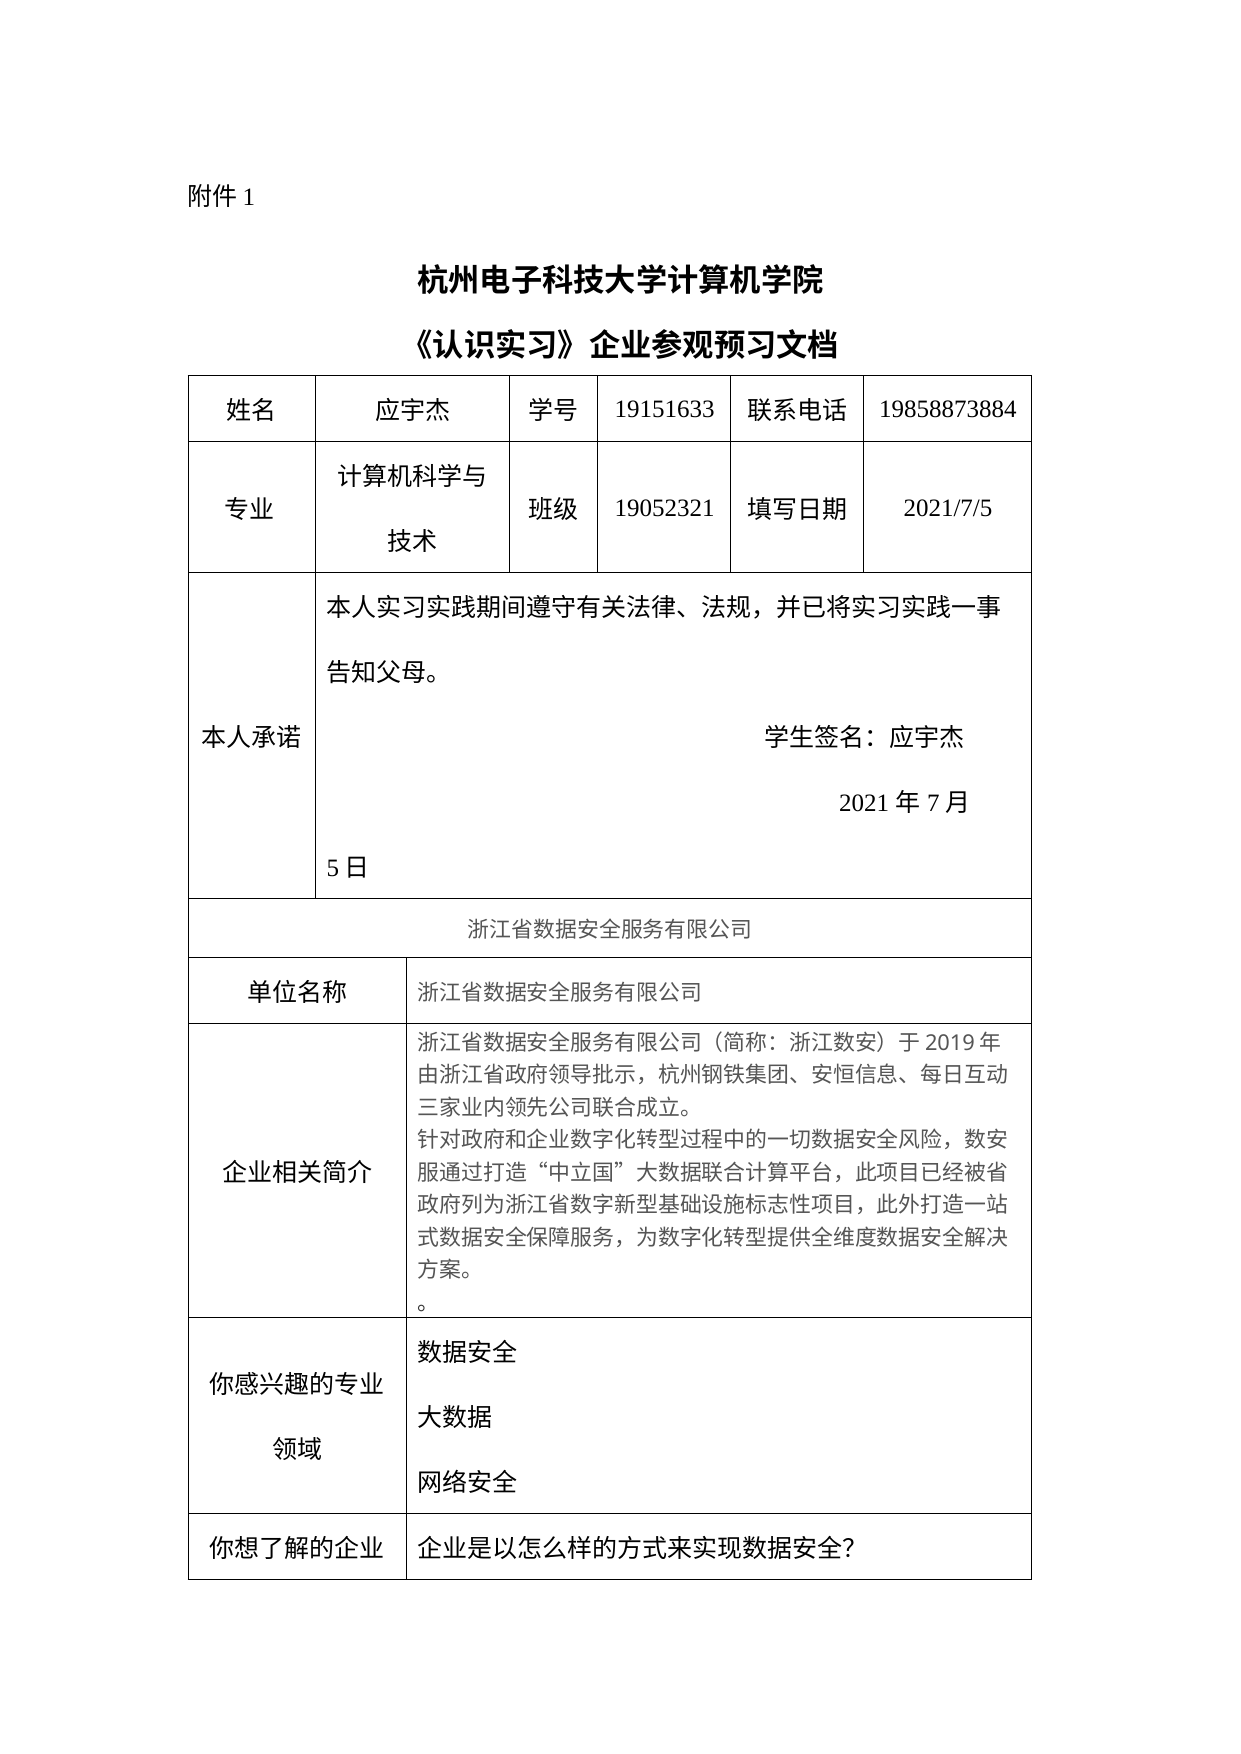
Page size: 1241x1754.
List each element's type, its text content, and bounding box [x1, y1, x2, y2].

table_cell 计算机科学与技术 [316, 442, 509, 572]
table_header 19151633 [598, 376, 730, 441]
table_header 姓名 [189, 376, 315, 441]
table_cell 本人承诺 [189, 573, 315, 898]
table_cell 数据安全 大数据 网络安全 [407, 1318, 1031, 1513]
table_header 学号 [510, 376, 597, 441]
table_cell 19052321 [598, 442, 730, 572]
table_cell 专业 [189, 442, 315, 572]
table_cell 你想了解的企业相关问题 [189, 1514, 406, 1579]
table_cell 2021/7/5 [864, 442, 1031, 572]
table_cell 浙江省数据安全服务有限公司 [189, 899, 1031, 957]
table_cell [407, 1514, 1031, 1579]
table_cell 浙江省数据安全服务有限公司 [407, 958, 1031, 1023]
table_cell 企业相关简介 [189, 1024, 406, 1317]
text 附件1 [187, 162, 1053, 227]
table_cell 浙江省数据安全服务有限公司（简称：浙江数安）于2019年由浙江省政府领导批示，杭州钢铁集团、安恒信息、每日互动三家业内领先公司联合成立。 针对政府和企业数字化转型过程中的一切数据安全风险，数安服通过打造“中立国”大数据联合计算平台，此项目已经被省政府列为浙江省数字新型基础设施标志性项目，此外打造一站式数据安全保障服务，为数字化转型提供全维度数据安全解决方案。 。 [407, 1024, 1031, 1317]
table_cell 你感兴趣的专业领域 [189, 1318, 406, 1513]
table_cell 填写日期 [731, 442, 863, 572]
table_header 联系电话 [731, 376, 863, 441]
table_header 应宇杰 [316, 376, 509, 441]
table_cell 本人实习实践期间遵守有关法律、法规，并已将实习实践一事告知父母。 学生签名：应宇杰 2021年 7月 5日 [316, 573, 1031, 898]
text 杭州电子科技大学计算机学院 [187, 245, 1053, 310]
table_cell 单位名称 [189, 958, 406, 1023]
table_header 19858873884 [864, 376, 1031, 441]
table_cell 班级 [510, 442, 597, 572]
text 《认识实习》企业参观预习文档 [187, 310, 1053, 375]
